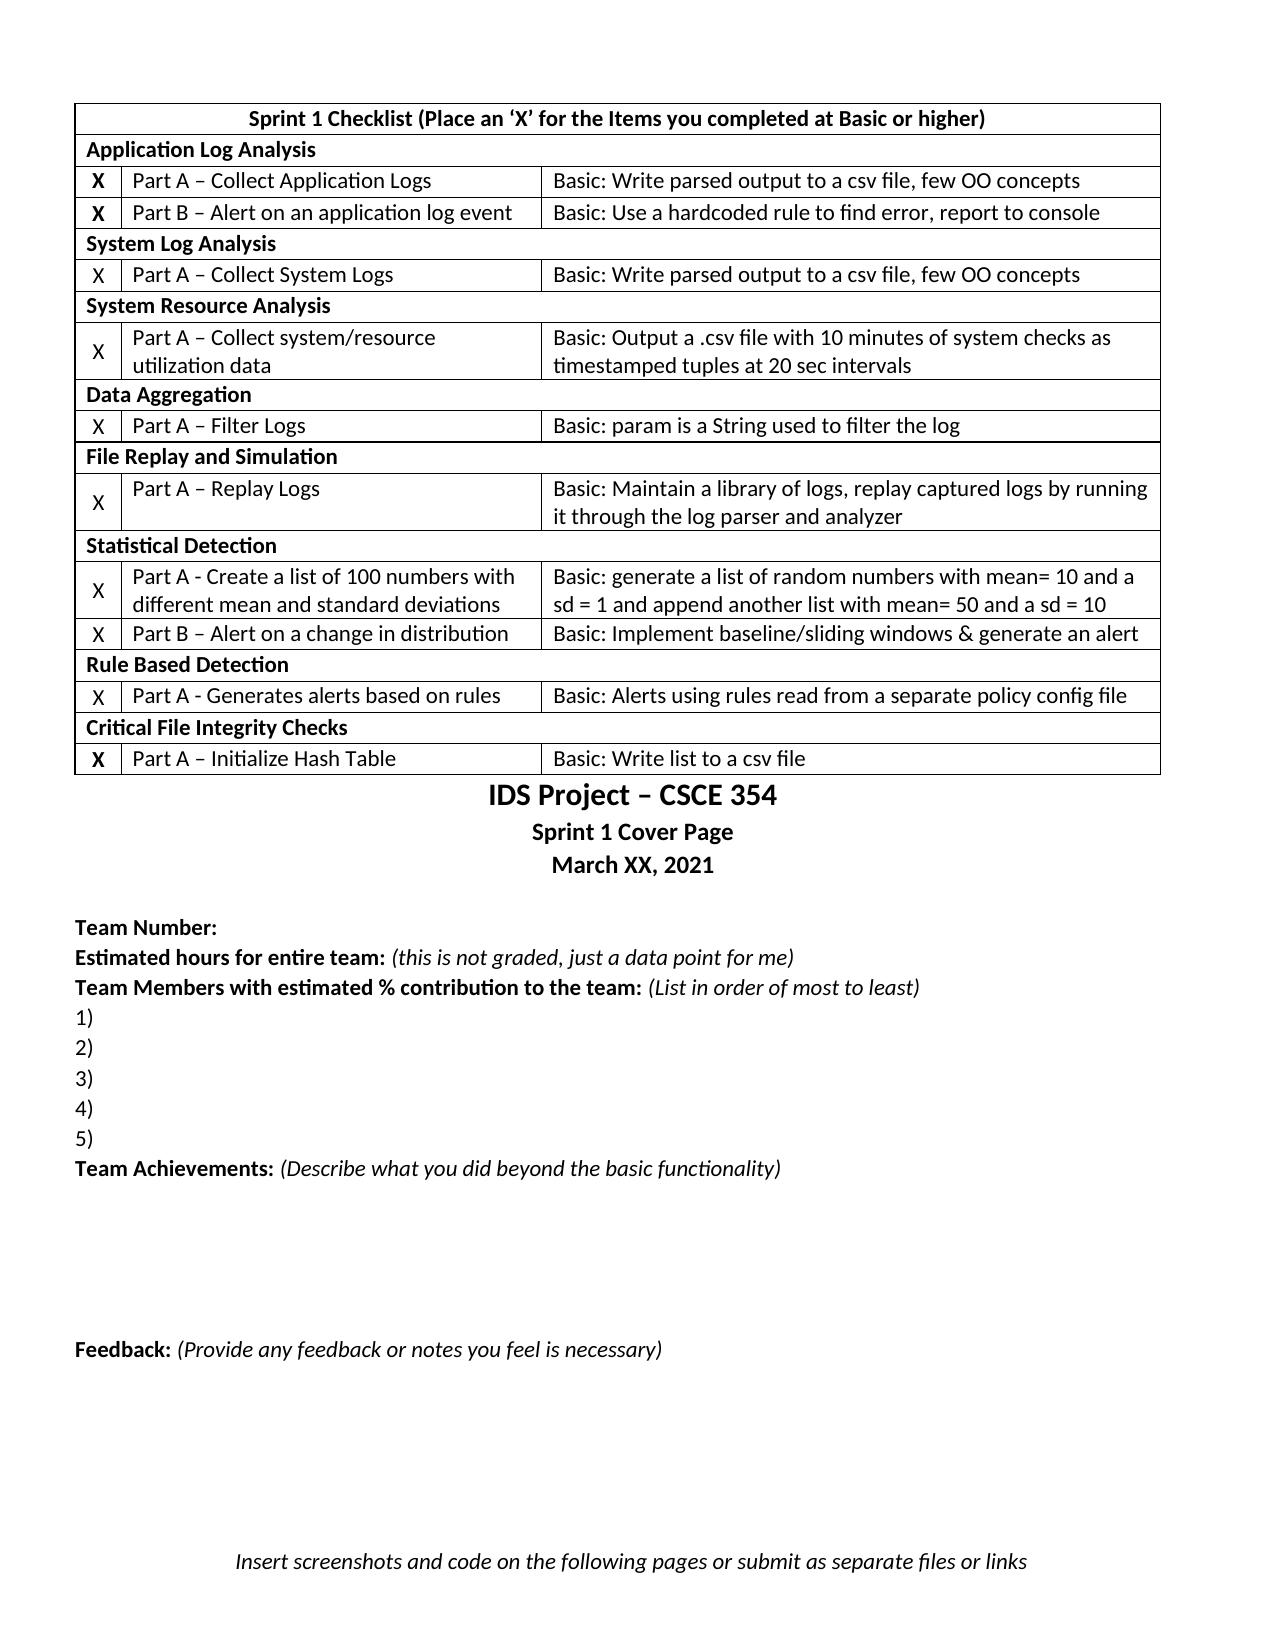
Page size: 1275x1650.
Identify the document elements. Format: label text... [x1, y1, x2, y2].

table_cell X [76, 167, 121, 197]
table_header Sprint 1 Checklist (Place an ‘X’ for the Items you completed at Basic or higher) [76, 104, 1160, 134]
table_cell Basic: Write parsed output to a csv file, few OO concepts [542, 260, 1160, 291]
table_cell Part A – Filter Logs [122, 411, 541, 441]
text 1) [75, 1003, 1191, 1031]
table_cell X [76, 744, 121, 774]
table_cell X [76, 562, 121, 618]
table_cell Application Log Analysis [76, 135, 1160, 166]
table_cell Statistical Detection [76, 531, 1160, 561]
table_cell Part A – Replay Logs [122, 474, 541, 530]
table_cell Basic: Write parsed output to a csv file, few OO concepts [542, 167, 1160, 197]
table_cell Part A - Generates alerts based on rules [122, 682, 541, 712]
table_cell X [76, 619, 121, 649]
table_cell Basic: generate a list of random numbers with mean= 10 and a sd = 1 and append another list with mean= 50 and a sd = 10 [542, 562, 1160, 618]
table_cell Critical File Integrity Checks [76, 713, 1160, 743]
table_cell Part B – Alert on an application log event [122, 198, 541, 228]
table_cell Part A – Initialize Hash Table [122, 744, 541, 774]
table_cell Basic: Alerts using rules read from a separate policy config file [542, 682, 1160, 712]
table_cell X [76, 682, 121, 712]
text Team Members with estimated % contribution to the team: (List in order of most to least) [75, 973, 1191, 1001]
table_cell Basic: Maintain a library of logs, replay captured logs by running it through the log parser and analyzer [542, 474, 1160, 530]
table_cell Basic: param is a String used to filter the log [542, 411, 1160, 441]
table_cell X [76, 323, 121, 379]
table_cell Basic: Output a .csv file with 10 minutes of system checks as timestamped tuples at 20 sec intervals [542, 323, 1160, 379]
text March XX, 2021 [75, 849, 1191, 880]
text Estimated hours for entire team: (this is not graded, just a data point for me) [75, 943, 1191, 971]
table_cell X [76, 198, 121, 228]
text Team Achievements: (Describe what you did beyond the basic functionality) [75, 1154, 1191, 1182]
table_cell Part A – Collect system/resource utilization data [122, 323, 541, 379]
text 4) [75, 1094, 1191, 1122]
table_cell Data Aggregation [76, 380, 1160, 410]
table_cell Basic: Write list to a csv file [542, 744, 1160, 774]
text 5) [75, 1124, 1191, 1152]
text 2) [75, 1033, 1191, 1061]
text Feedback: (Provide any feedback or notes you feel is necessary) [75, 1336, 1191, 1363]
text Sprint 1 Cover Page [75, 817, 1191, 847]
table_cell Part A - Create a list of 100 numbers with different mean and standard deviations [122, 562, 541, 618]
table_cell X [76, 260, 121, 291]
table_cell Part A – Collect Application Logs [122, 167, 541, 197]
table_cell X [76, 474, 121, 530]
text 3) [75, 1064, 1191, 1092]
text Team Number: [75, 913, 1191, 941]
table_cell Basic: Implement baseline/sliding windows & generate an alert [542, 619, 1160, 649]
text IDS Project – CSCE 354 [75, 775, 1191, 813]
table_cell Part B – Alert on a change in distribution [122, 619, 541, 649]
table_cell Part A – Collect System Logs [122, 260, 541, 291]
table_cell File Replay and Simulation [76, 443, 1160, 473]
table_cell X [76, 411, 121, 441]
table_cell Rule Based Detection [76, 650, 1160, 681]
table_cell System Resource Analysis [76, 292, 1160, 322]
table_cell System Log Analysis [76, 229, 1160, 259]
table_cell Basic: Use a hardcoded rule to find error, report to console [542, 198, 1160, 228]
